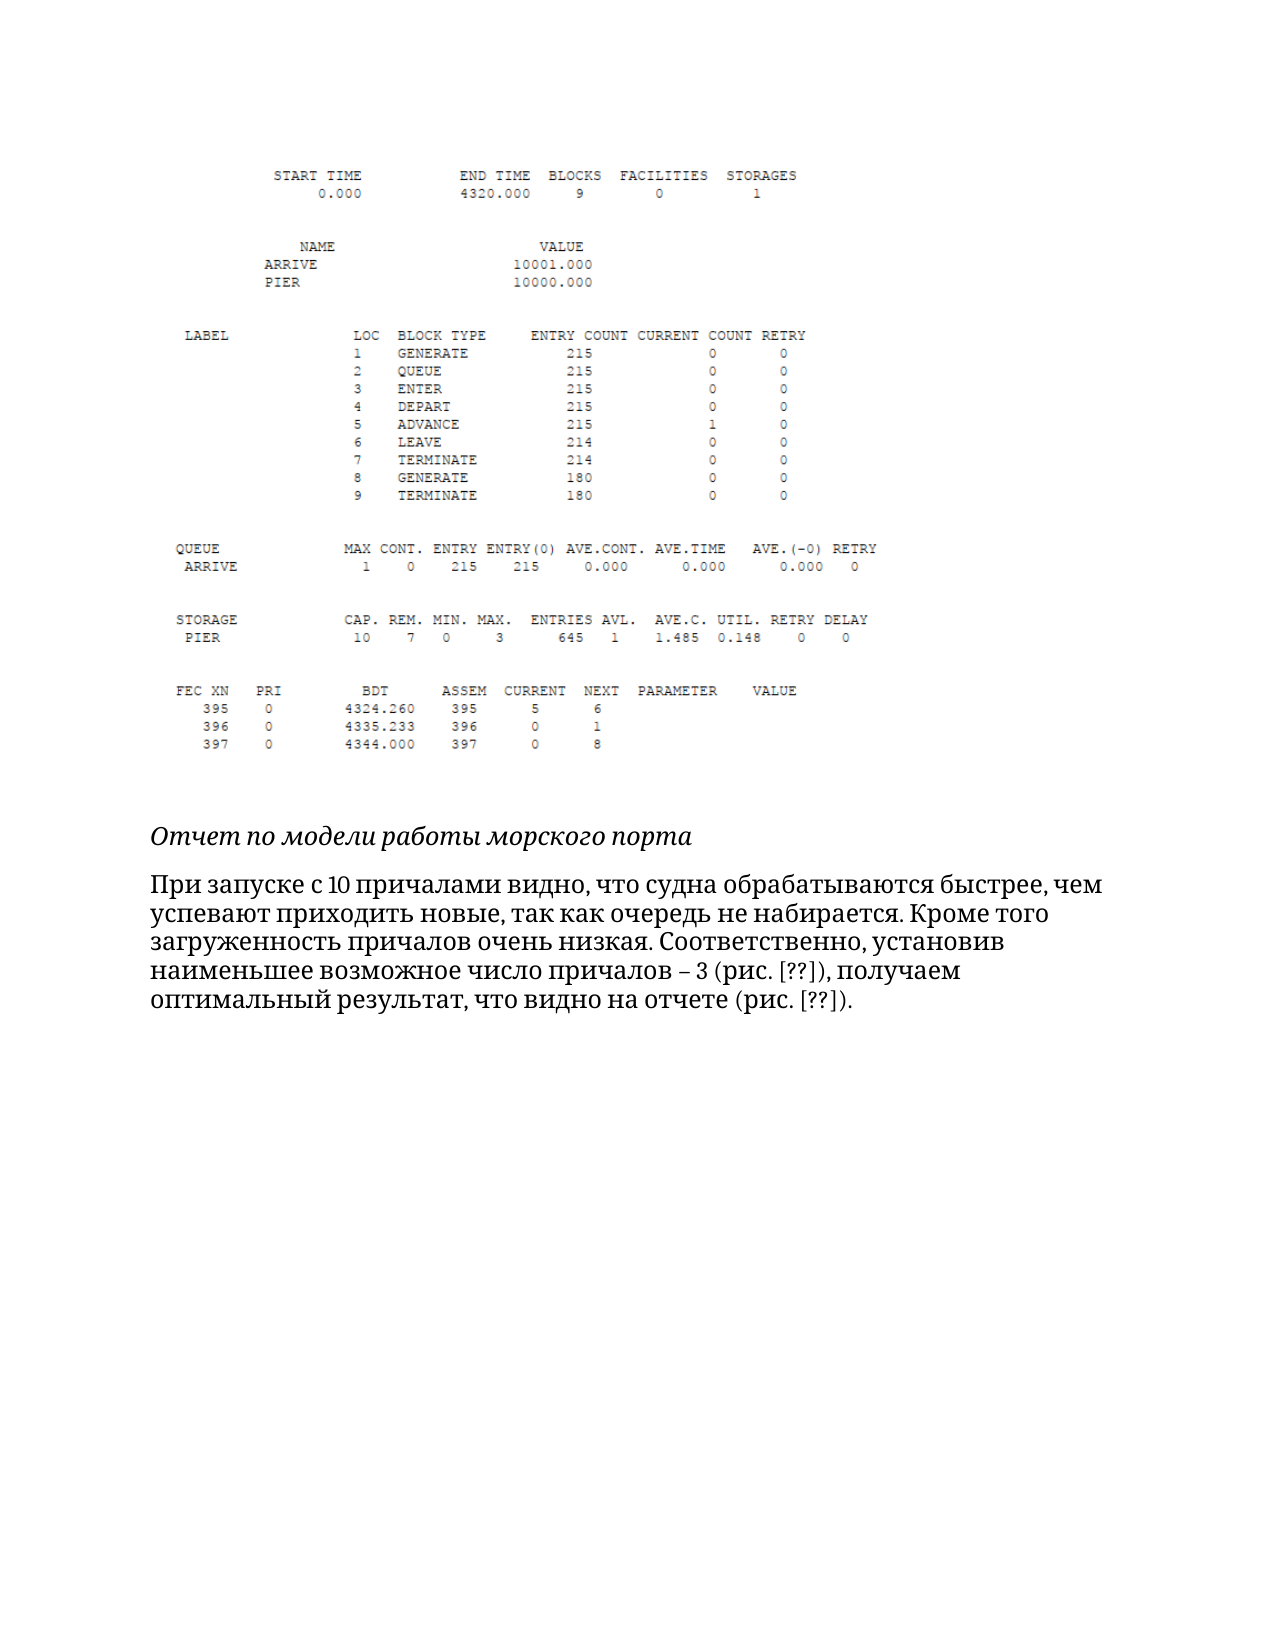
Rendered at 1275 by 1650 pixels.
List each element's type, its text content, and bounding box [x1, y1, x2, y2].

text При запуске с 10 причалами видно, что судна обрабатываются быстрее, чем успевают приходить новые, так как очередь не набирается. Кроме того загруженность причалов очень низкая. Соответственно, установив наименьшее возможное число причалов – 3 (рис. [??]), получаем оптимальный результат, что видно на отчете (рис. [??]). [150, 871, 1125, 1014]
text Отчет по модели работы морского порта [150, 823, 1125, 852]
picture [168, 150, 957, 803]
